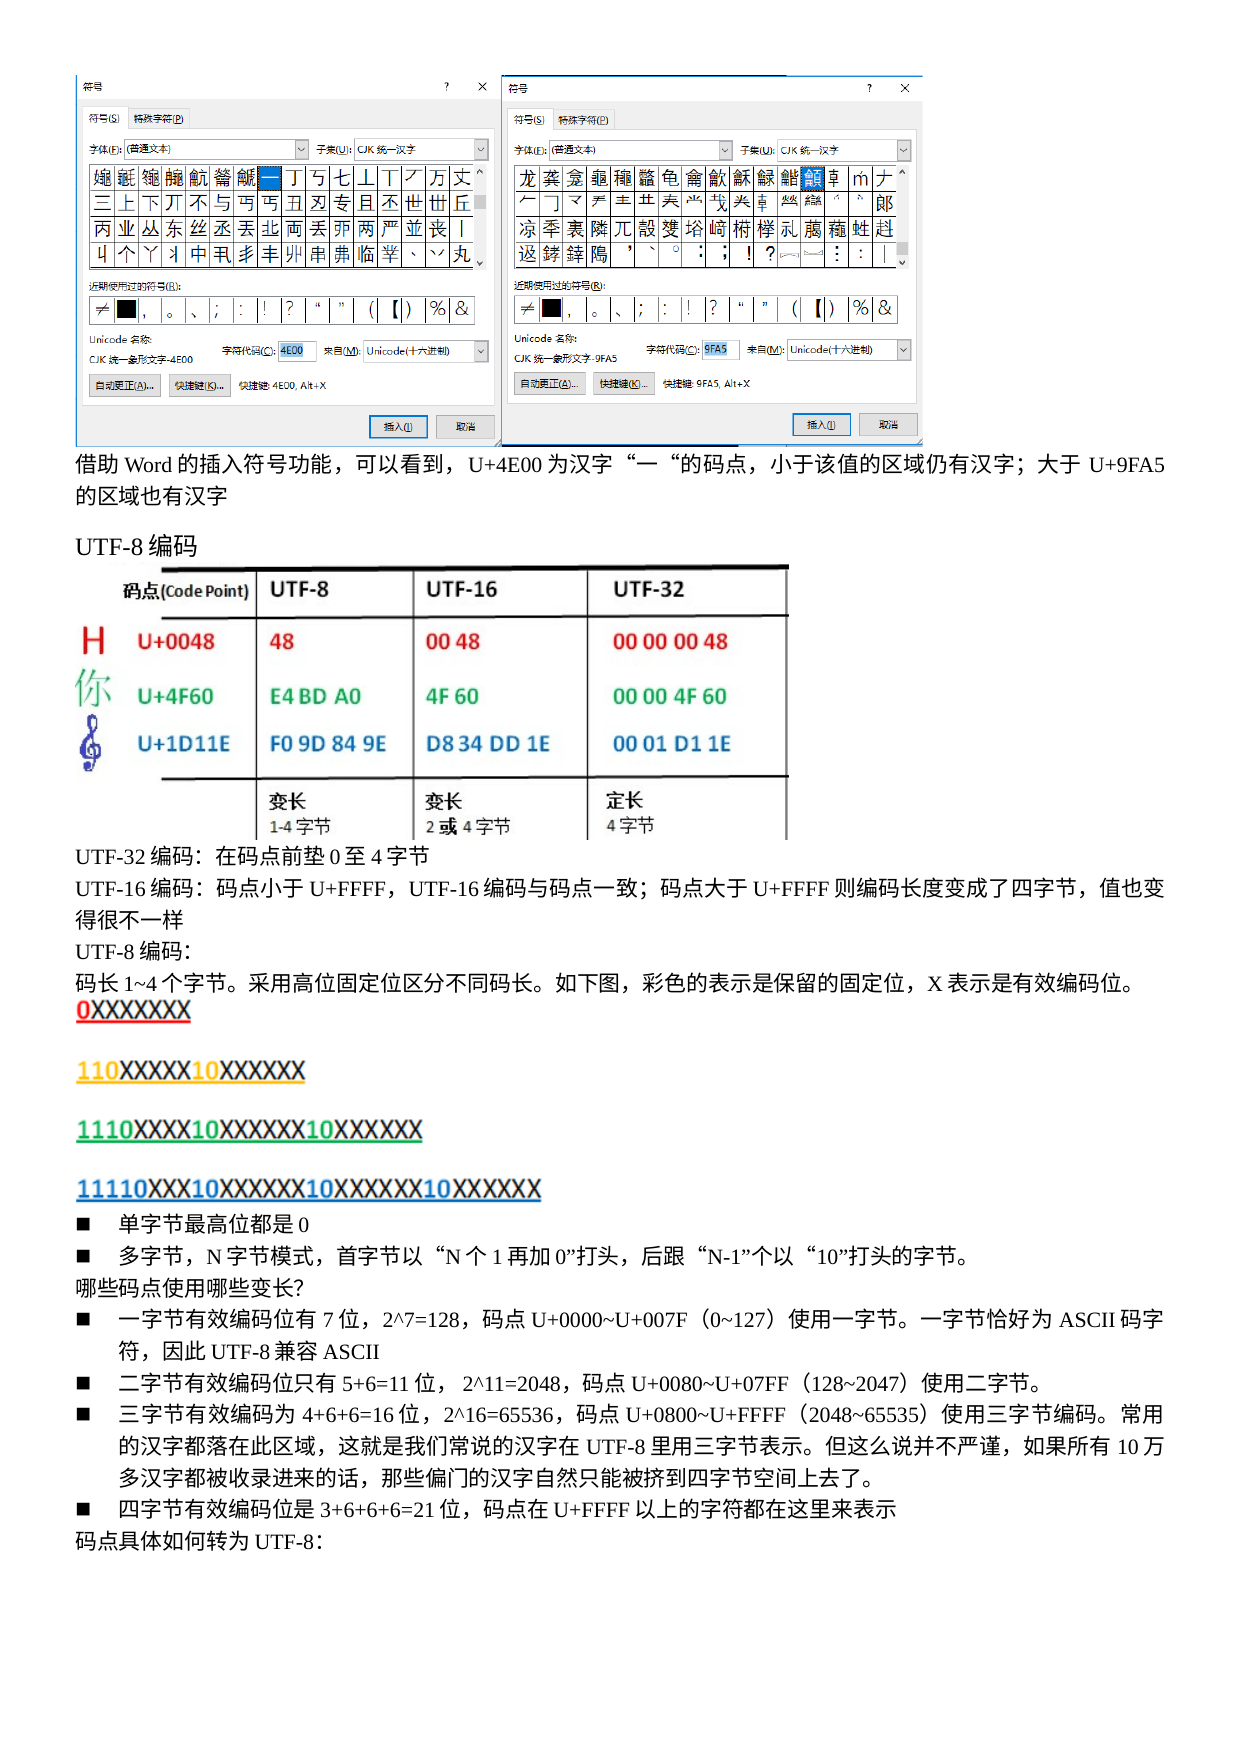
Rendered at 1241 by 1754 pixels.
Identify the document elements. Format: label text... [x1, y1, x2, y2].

list 四字节有效编码位是3+6+6+6=21位，码点在U+FFFF以上的字符都在这里来表示 [75, 1492, 1165, 1524]
text UTF-32编码：在码点前垫0至4字节 [75, 839, 1165, 871]
list 单字节最高位都是0 [75, 1207, 1165, 1239]
text UTF-8编码 [75, 527, 1165, 563]
text 码点具体如何转为UTF-8： [75, 1524, 1165, 1556]
list 一字节有效编码位有7位，2^7=128，码点U+0000~U+007F（0~127）使用一字节。一字节恰好为ASCII码字符，因此UTF-8兼容ASCII [75, 1302, 1165, 1366]
picture [75, 997, 545, 1208]
text UTF-16编码：码点小于U+FFFF，UTF-16编码与码点一致；码点大于U+FFFF则编码长度变成了四字节，值也变得很不一样 [75, 871, 1165, 934]
text 哪些码点使用哪些变长？ [75, 1271, 1165, 1302]
list 二字节有效编码位只有5+6=11位， 2^11=2048，码点U+0080~U+07FF（128~2047）使用二字节。 [75, 1366, 1165, 1397]
text 码长1~4个字节。采用高位固定位区分不同码长。如下图，彩色的表示是保留的固定位，X表示是有效编码位。 [75, 966, 1165, 998]
text 借助Word的插入符号功能，可以看到，U+4E00为汉字“一“的码点，小于该值的区域仍有汉字；大于U+9FA5的区域也有汉字 [75, 447, 1165, 510]
list 多字节，N字节模式，首字节以“N个1再加0”打头，后跟“N-1”个以“10”打头的字节。 [75, 1239, 1165, 1271]
picture [75, 75, 923, 447]
picture [75, 562, 789, 840]
text UTF-8编码： [75, 934, 1165, 966]
list 三字节有效编码为4+6+6=16位，2^16=65536，码点U+0800~U+FFFF（2048~65535）使用三字节编码。常用的汉字都落在此区域，这就是我们常说的汉字在UTF-8里用三字节表示。但这么说并不严谨，如果所有10万多汉字都被收录进来的话，那些偏门的汉字自然只能被挤到四字节空间上去了。 [75, 1397, 1165, 1492]
